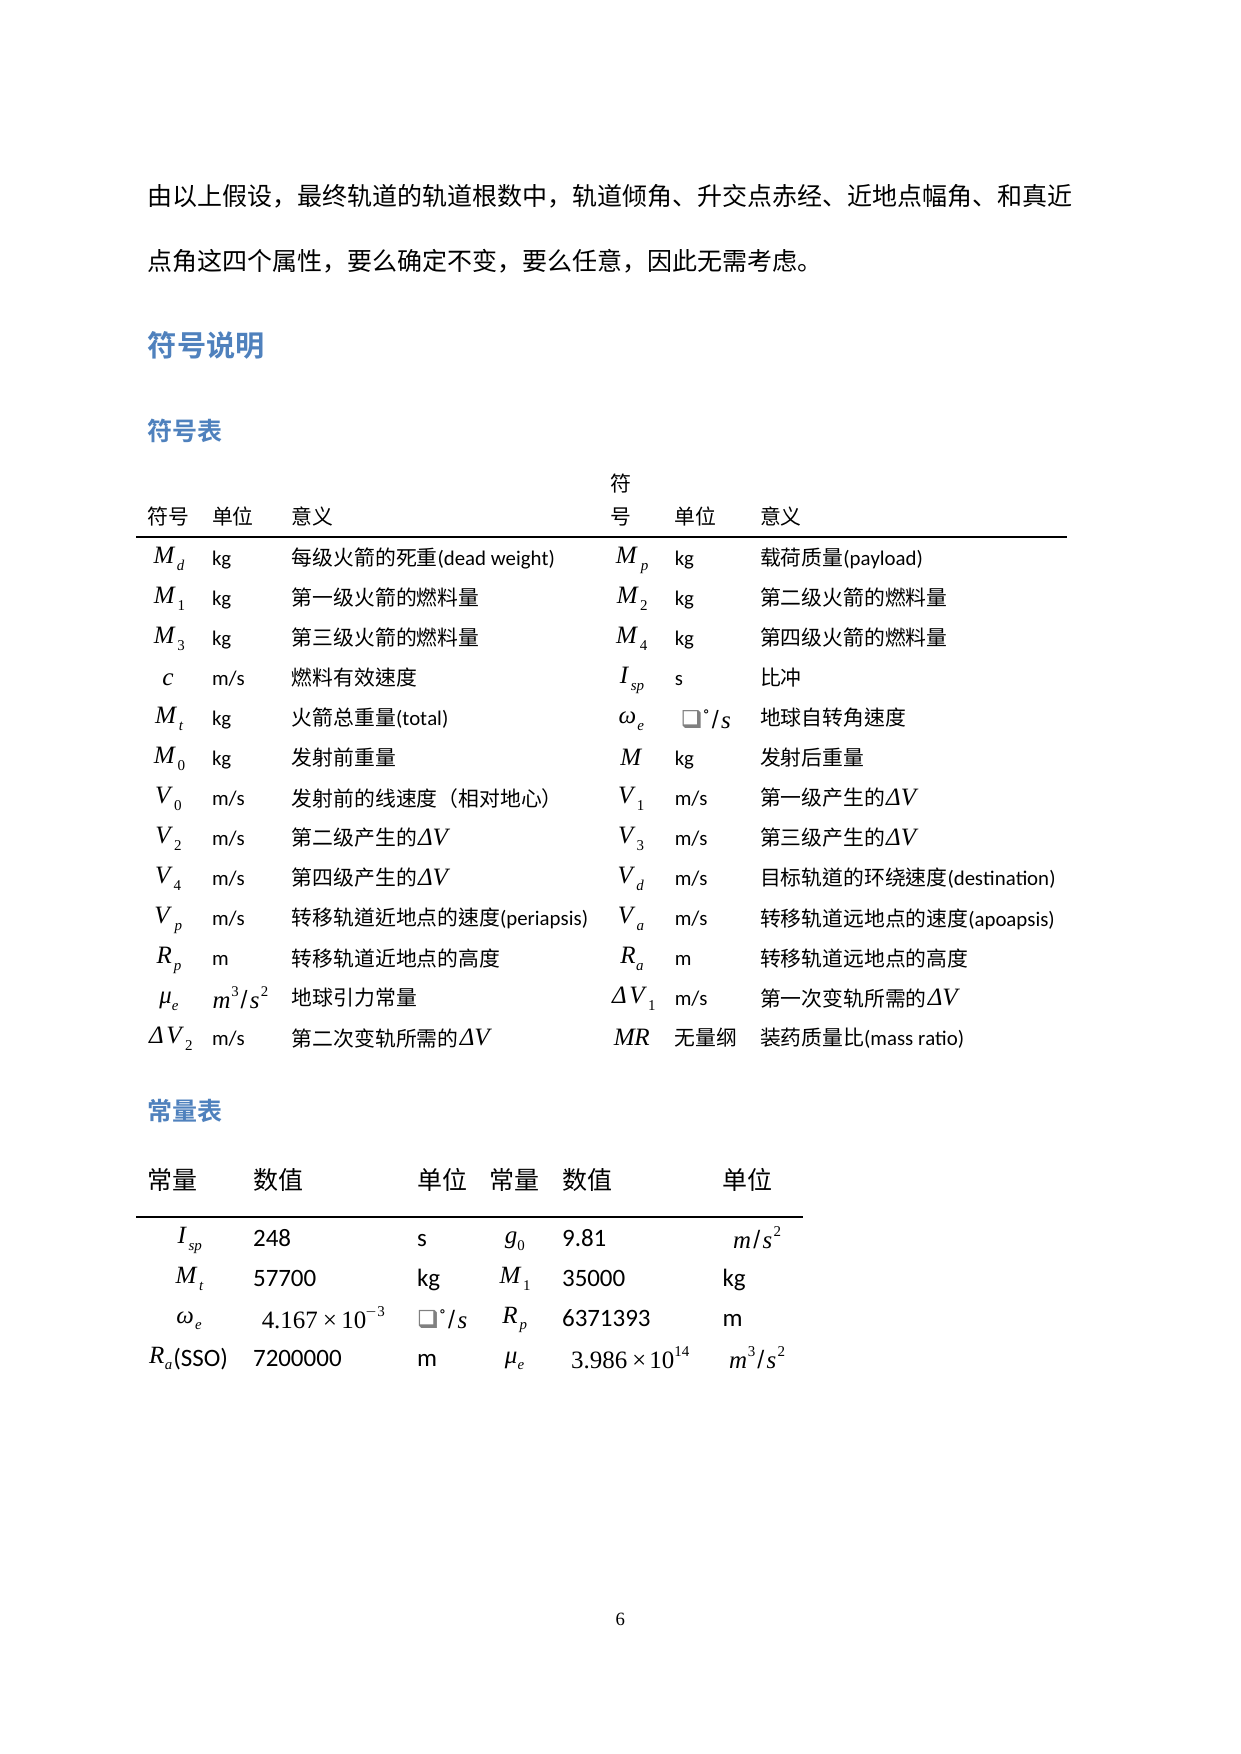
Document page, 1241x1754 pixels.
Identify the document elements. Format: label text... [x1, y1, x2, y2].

table_cell s [663, 658, 748, 698]
table_cell 248 [242, 1218, 406, 1258]
table_cell m/s [663, 898, 748, 938]
table_cell m/s [663, 978, 748, 1018]
table_cell kg [201, 538, 280, 578]
table_cell 6371393 [551, 1298, 711, 1338]
table_cell kg [663, 618, 748, 658]
table_cell m/s [663, 778, 748, 818]
table_cell [136, 938, 201, 978]
table_cell kg [201, 578, 280, 618]
table_cell kg [406, 1258, 478, 1298]
table_cell m/s [201, 778, 280, 818]
table_cell kg [201, 738, 280, 778]
table_cell [478, 1218, 551, 1258]
table_cell m/s [201, 818, 280, 858]
table_cell [551, 1338, 711, 1378]
table_header 单位 [663, 464, 748, 536]
table_cell kg [663, 578, 748, 618]
table_cell 第三级火箭的燃料量 [280, 618, 599, 658]
table_cell m [711, 1298, 803, 1338]
table_cell [136, 658, 201, 698]
table_cell [599, 858, 663, 898]
table_cell 第四级产生的 [280, 858, 599, 898]
table_cell 第二级火箭的燃料量 [749, 578, 1067, 618]
table_cell m/s [663, 818, 748, 858]
table_cell 第二级产生的 [280, 818, 599, 858]
table_cell [599, 538, 663, 578]
table_cell [136, 978, 201, 1018]
table_header 符号 [136, 464, 201, 536]
table_header 意义 [749, 464, 1067, 536]
table_cell 转移轨道远地点的高度 [749, 938, 1067, 978]
subtitle 符号说明 [148, 313, 1092, 378]
table_cell 装药质量比(mass ratio) [749, 1018, 1067, 1058]
table_cell [599, 778, 663, 818]
table_cell 发射前重量 [280, 738, 599, 778]
table_cell [136, 818, 201, 858]
table_cell [136, 698, 201, 738]
table_cell [663, 698, 748, 738]
table_cell m [663, 938, 748, 978]
table_cell [599, 618, 663, 658]
table_cell [242, 1298, 406, 1338]
table_cell 57700 [242, 1258, 406, 1298]
table_header 常量 [478, 1144, 551, 1216]
table_cell [478, 1338, 551, 1378]
table_cell [599, 818, 663, 858]
table_cell 35000 [551, 1258, 711, 1298]
table_cell m/s [201, 858, 280, 898]
table_cell s [406, 1218, 478, 1258]
table_cell [406, 1298, 478, 1338]
table_cell 第一级产生的 [749, 778, 1067, 818]
table_cell [136, 618, 201, 658]
table_cell m/s [201, 898, 280, 938]
table_cell [599, 938, 663, 978]
table_cell 地球引力常量 [280, 978, 599, 1018]
table_cell [136, 738, 201, 778]
table_cell [136, 858, 201, 898]
table_cell 转移轨道近地点的速度(periapsis) [280, 898, 599, 938]
table_cell m/s [201, 1018, 280, 1058]
table_cell (SSO) [136, 1338, 242, 1378]
table_cell [599, 578, 663, 618]
table_cell 转移轨道远地点的速度(apoapsis) [749, 898, 1067, 938]
table_cell [599, 698, 663, 738]
table_cell m [406, 1338, 478, 1378]
table_cell [599, 658, 663, 698]
table_cell [136, 538, 201, 578]
table_header 符号 [599, 464, 663, 536]
table_cell 9.81 [551, 1218, 711, 1258]
table_cell kg [201, 618, 280, 658]
subtitle 常量表 [148, 1078, 1092, 1143]
table_header 数值 [242, 1144, 406, 1216]
text 由以上假设，最终轨道的轨道根数中，轨道倾角、升交点赤经、近地点幅角、和真近点角这四个属性，要么确定不变，要么任意，因此无需考虑。 [148, 162, 1092, 292]
table_cell 第四级火箭的燃料量 [749, 618, 1067, 658]
table_cell [599, 978, 663, 1018]
table_cell [136, 1018, 201, 1058]
table_cell 发射后重量 [749, 738, 1067, 778]
subtitle 符号表 [148, 399, 1092, 464]
table_cell [599, 898, 663, 938]
table_cell [711, 1218, 803, 1258]
table_cell [136, 898, 201, 938]
table_cell [136, 778, 201, 818]
table_cell [136, 1258, 242, 1298]
table_cell 载荷质量(payload) [749, 538, 1067, 578]
table_header 数值 [551, 1144, 711, 1216]
table_cell 7200000 [242, 1338, 406, 1378]
table_cell 第三级产生的 [749, 818, 1067, 858]
table_cell 地球自转角速度 [749, 698, 1067, 738]
table_cell [136, 1218, 242, 1258]
table_header 单位 [711, 1144, 803, 1216]
table_cell [136, 1298, 242, 1338]
table_cell kg [663, 738, 748, 778]
table_cell [136, 578, 201, 618]
table_cell m [201, 938, 280, 978]
table_cell kg [663, 538, 748, 578]
table_cell 第一级火箭的燃料量 [280, 578, 599, 618]
table_cell [599, 738, 663, 778]
table_cell kg [201, 698, 280, 738]
table_cell 目标轨道的环绕速度(destination) [749, 858, 1067, 898]
table_cell [599, 1018, 663, 1058]
table_cell 第二次变轨所需的 [280, 1018, 599, 1058]
table_cell 每级火箭的死重(dead weight) [280, 538, 599, 578]
table_header 单位 [406, 1144, 478, 1216]
table_cell [478, 1298, 551, 1338]
table_header 单位 [201, 464, 280, 536]
table_cell m/s [663, 858, 748, 898]
table_cell [201, 978, 280, 1018]
table_cell m/s [201, 658, 280, 698]
table_cell [478, 1258, 551, 1298]
table_cell kg [711, 1258, 803, 1298]
table_cell [711, 1338, 803, 1378]
table_cell 发射前的线速度（相对地心） [280, 778, 599, 818]
table_cell 转移轨道近地点的高度 [280, 938, 599, 978]
table_cell 无量纲 [663, 1018, 748, 1058]
table_cell 燃料有效速度 [280, 658, 599, 698]
table_cell 火箭总重量(total) [280, 698, 599, 738]
table_cell 第一次变轨所需的 [749, 978, 1067, 1018]
table_cell 比冲 [749, 658, 1067, 698]
table_header 常量 [136, 1144, 242, 1216]
table_header 意义 [280, 464, 599, 536]
